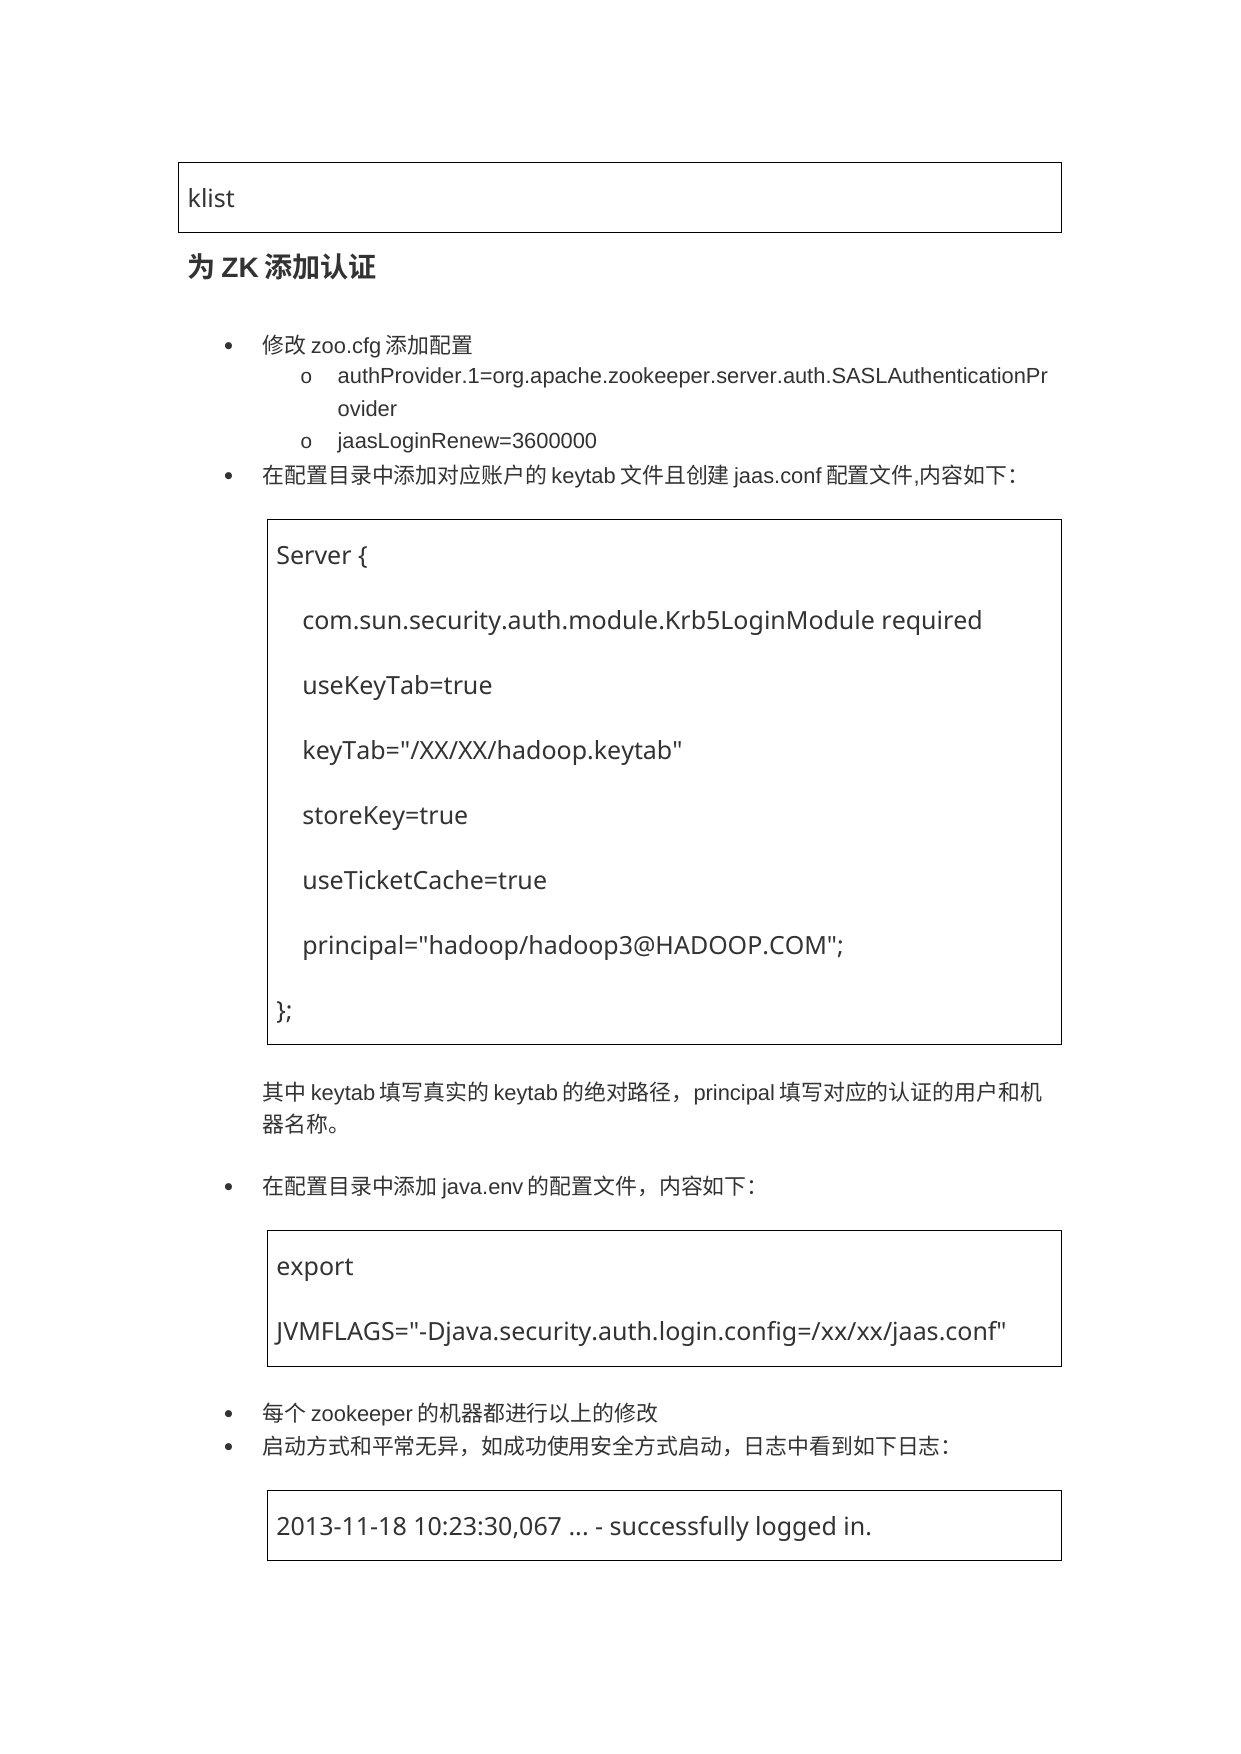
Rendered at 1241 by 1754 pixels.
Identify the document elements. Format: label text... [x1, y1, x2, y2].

list authProvider.1=org.apache.zookeeper.server.auth.SASLAuthenticationProvider [300, 360, 1053, 425]
text useKeyTab=true [268, 649, 1061, 714]
text 其中keytab填写真实的keytab的绝对路径，principal填写对应的认证的用户和机器名称。 [262, 1074, 1053, 1139]
text principal="hadoop/hadoop3@HADOOP.COM"; [268, 909, 1061, 974]
text klist [179, 163, 1061, 232]
list 在配置目录中添加对应账户的keytab文件且创建jaas.conf配置文件,内容如下： [225, 457, 1053, 490]
text useTicketCache=true [268, 844, 1061, 909]
list 每个zookeeper的机器都进行以上的修改 [225, 1396, 1053, 1428]
text keyTab="/XX/XX/hadoop.keytab" [268, 714, 1061, 779]
text 2013-11-18 10:23:30,067 ... - successfully logged in. [268, 1491, 1061, 1560]
list 启动方式和平常无异，如成功使用安全方式启动，日志中看到如下日志： [225, 1428, 1053, 1461]
text export JVMFLAGS="-Djava.security.auth.login.config=/xx/xx/jaas.conf" [268, 1231, 1061, 1366]
list 在配置目录中添加java.env的配置文件，内容如下： [225, 1169, 1053, 1201]
text storeKey=true [268, 779, 1061, 844]
text Server { [268, 520, 1061, 584]
text }; [268, 974, 1061, 1044]
list jaasLoginRenew=3600000 [300, 425, 1053, 457]
list 修改zoo.cfg添加配置 [225, 327, 1053, 360]
text 为ZK添加认证 [187, 233, 1053, 298]
text com.sun.security.auth.module.Krb5LoginModule required [268, 584, 1061, 649]
